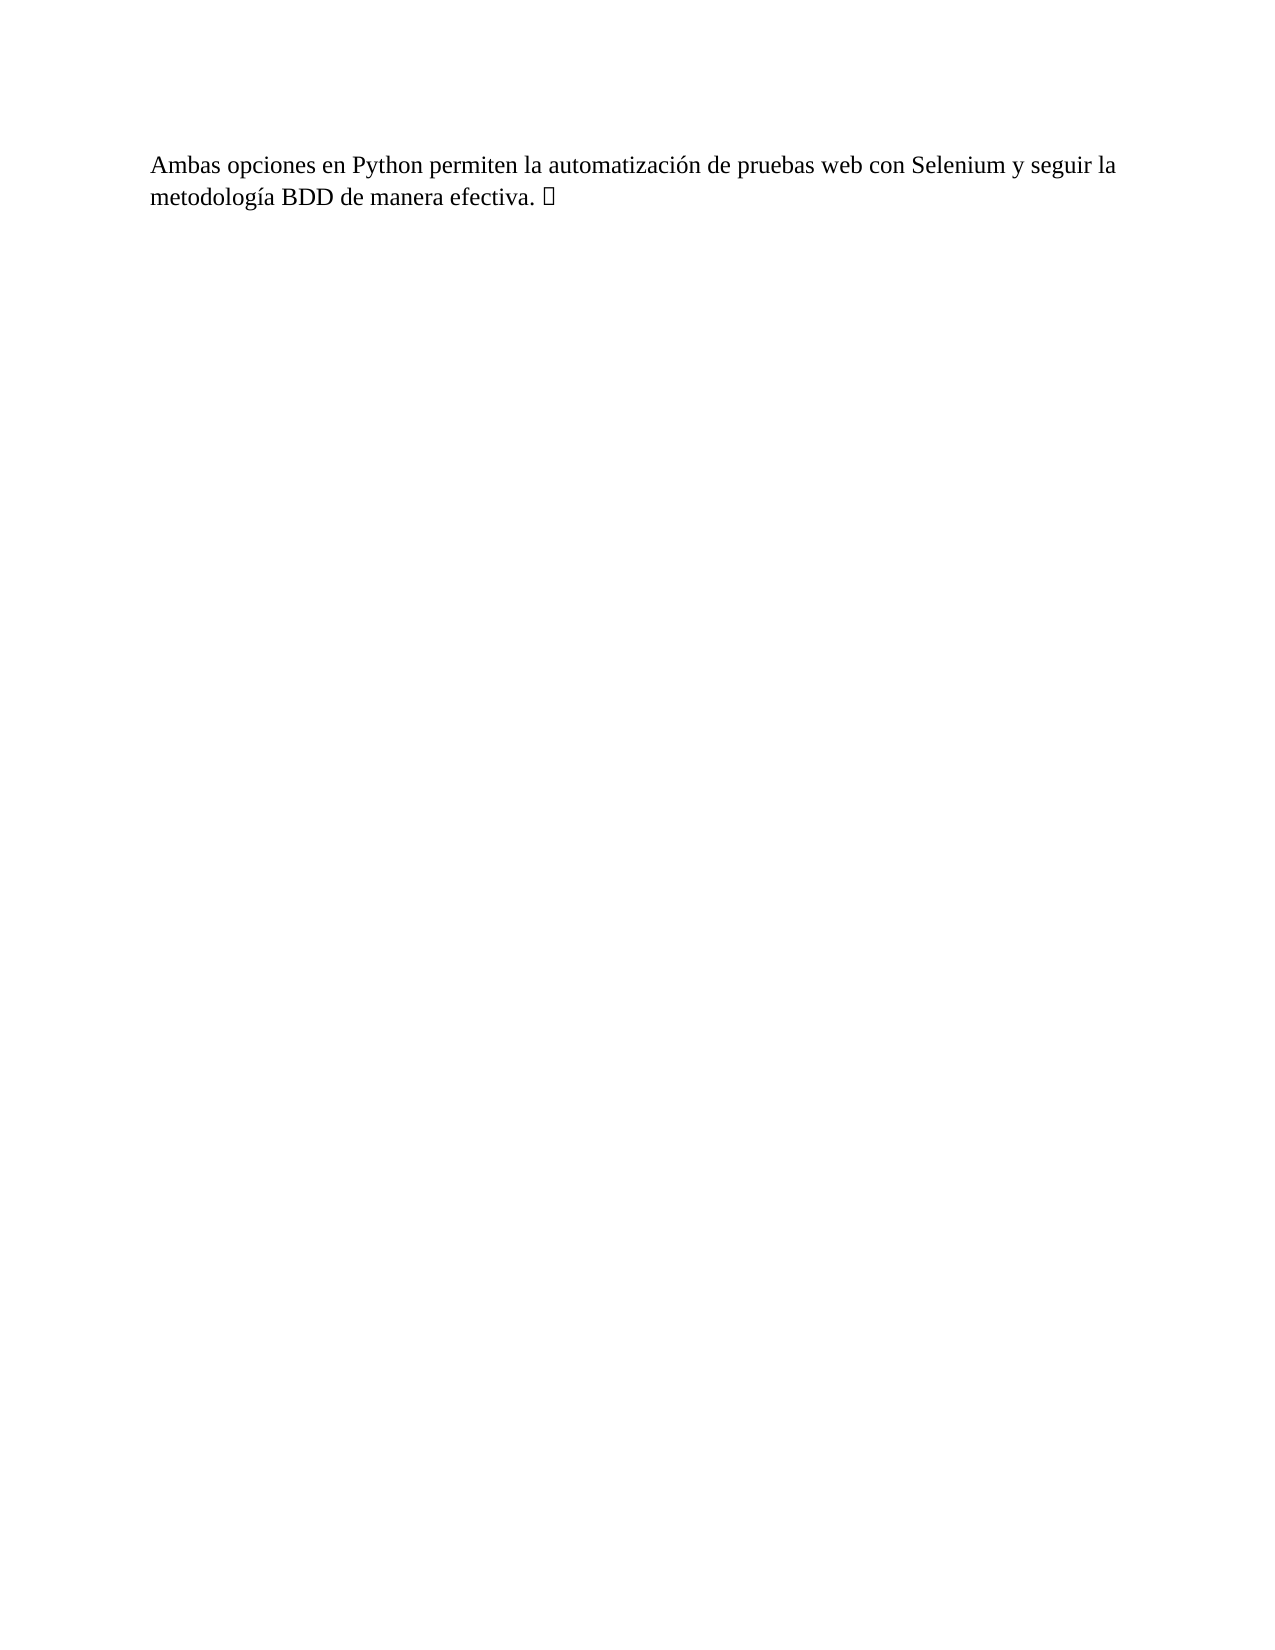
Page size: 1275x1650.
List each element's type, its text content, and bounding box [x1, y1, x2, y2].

text Ambas opciones en Python permiten la automatización de pruebas web con Selenium y seguir la metodología BDD de manera efectiva. 🚀 [150, 150, 1125, 213]
